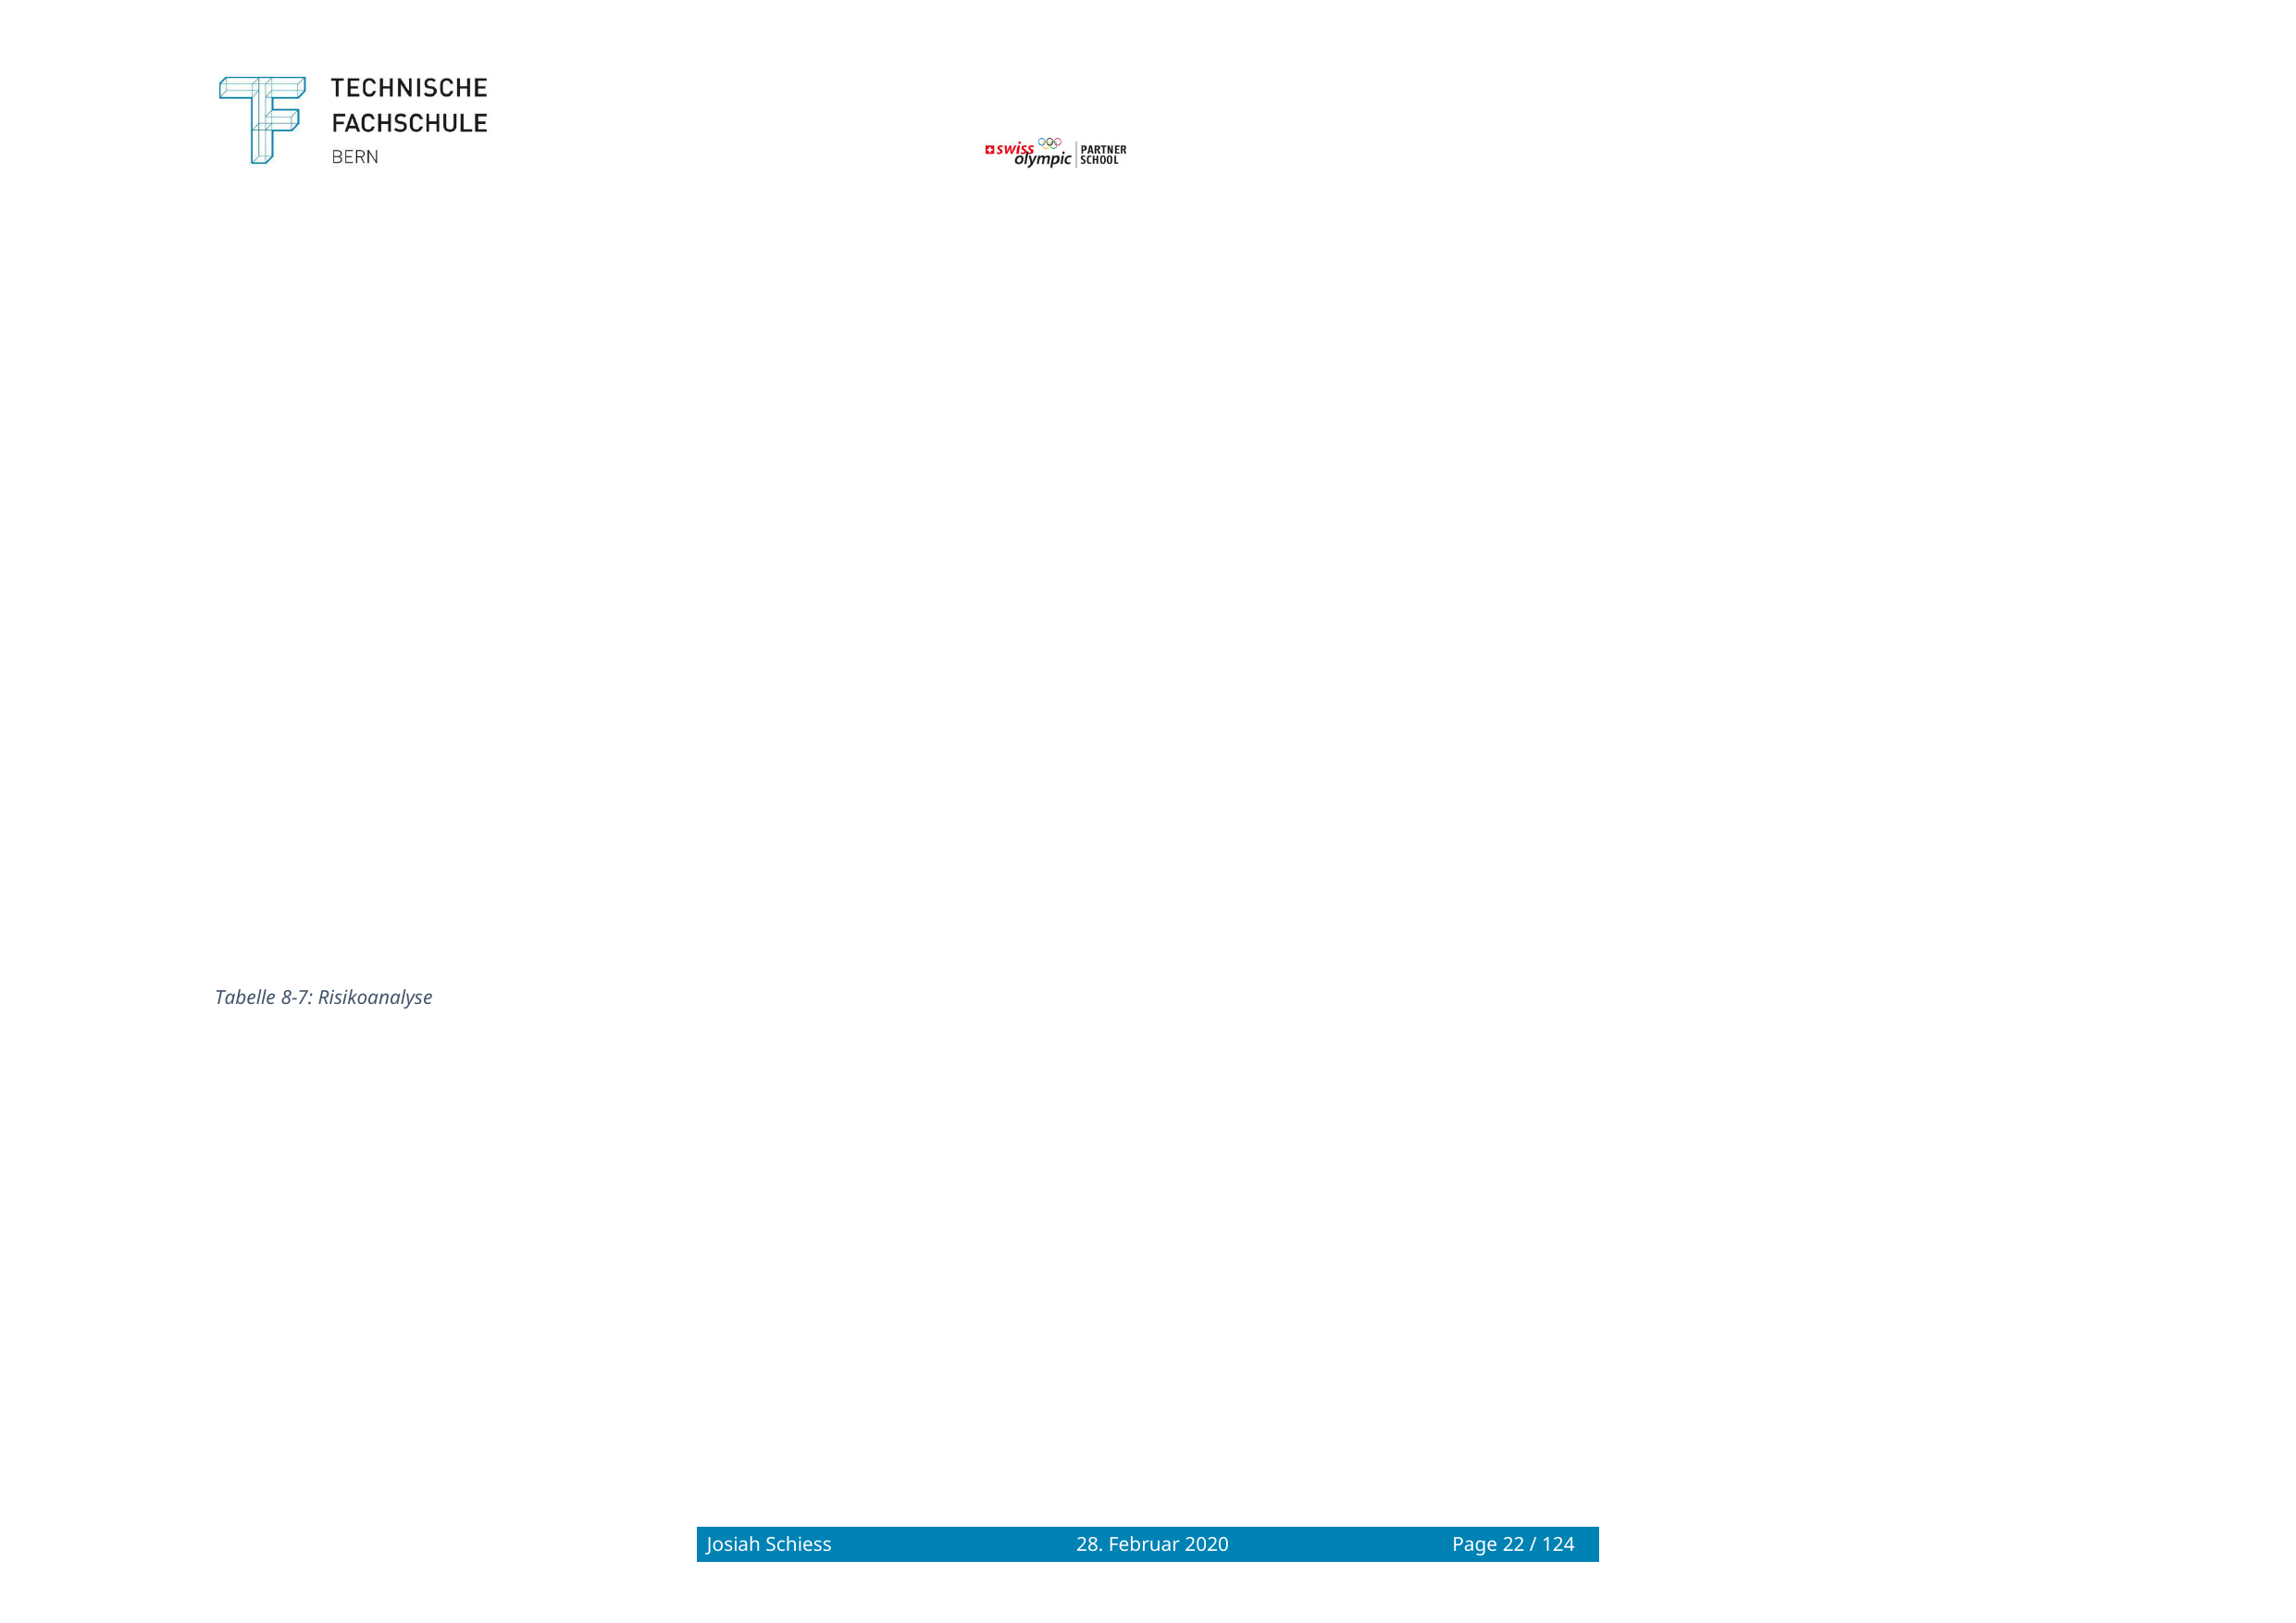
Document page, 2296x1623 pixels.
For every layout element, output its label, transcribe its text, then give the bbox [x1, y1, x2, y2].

picture [219, 77, 1126, 194]
